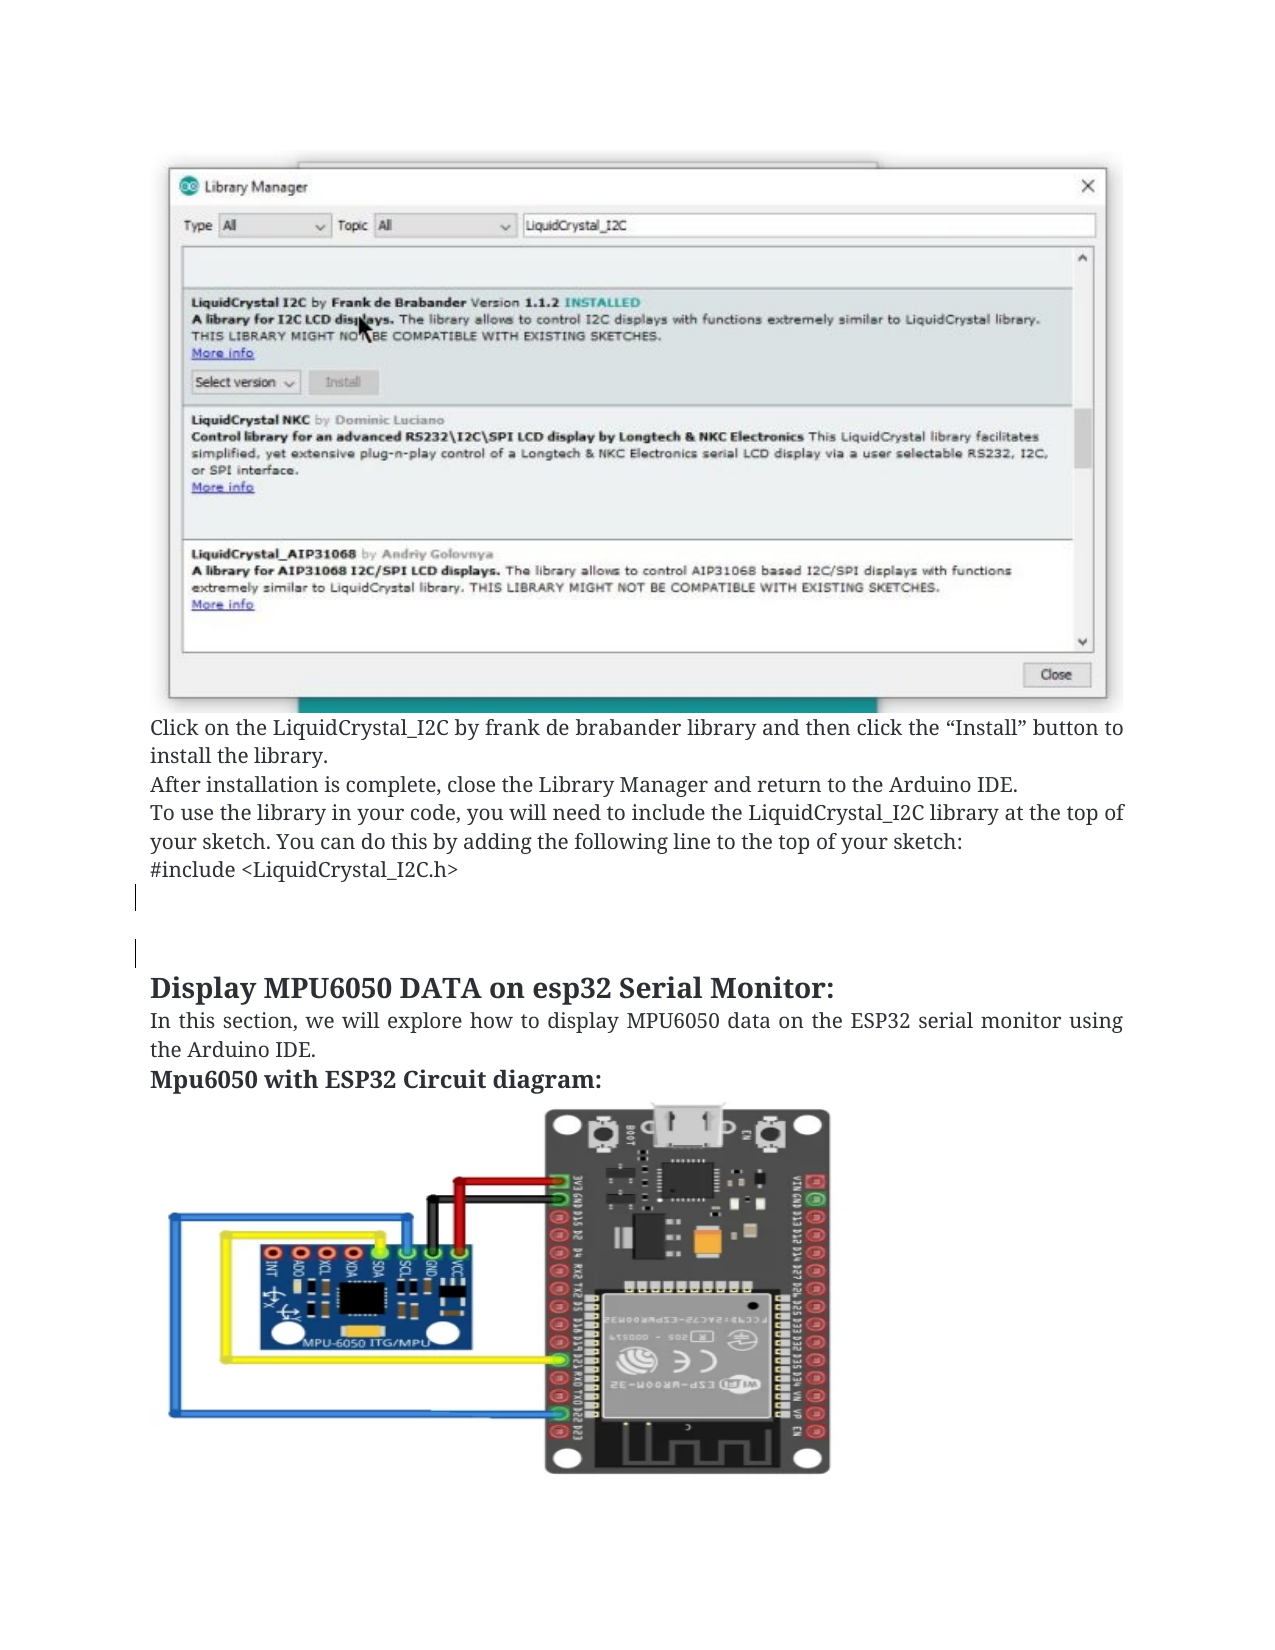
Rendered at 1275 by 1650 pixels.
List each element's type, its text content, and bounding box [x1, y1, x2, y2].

text #include <LiquidCrystal_I2C.h> [150, 855, 1125, 884]
text Click on the LiquidCrystal_I2C by frank de brabander library and then click the “Install” button to install the library. [150, 713, 1125, 770]
text Display MPU6050 DATA on esp32 Serial Monitor: [150, 968, 1125, 1006]
text To use the library in your code, you will need to include the LiquidCrystal_I2C library at the top of your sketch. You can do this by adding the following line to the top of your sketch: [150, 798, 1125, 855]
text In this section, we will explore how to display MPU6050 data on the ESP32 serial monitor using the Arduino IDE. [150, 1006, 1125, 1063]
text Mpu6050 with ESP32 Circuit diagram: [150, 1063, 1125, 1096]
picture [150, 150, 1123, 713]
picture [150, 1095, 864, 1487]
text After installation is complete, close the Library Manager and return to the Arduino IDE. [150, 770, 1125, 798]
